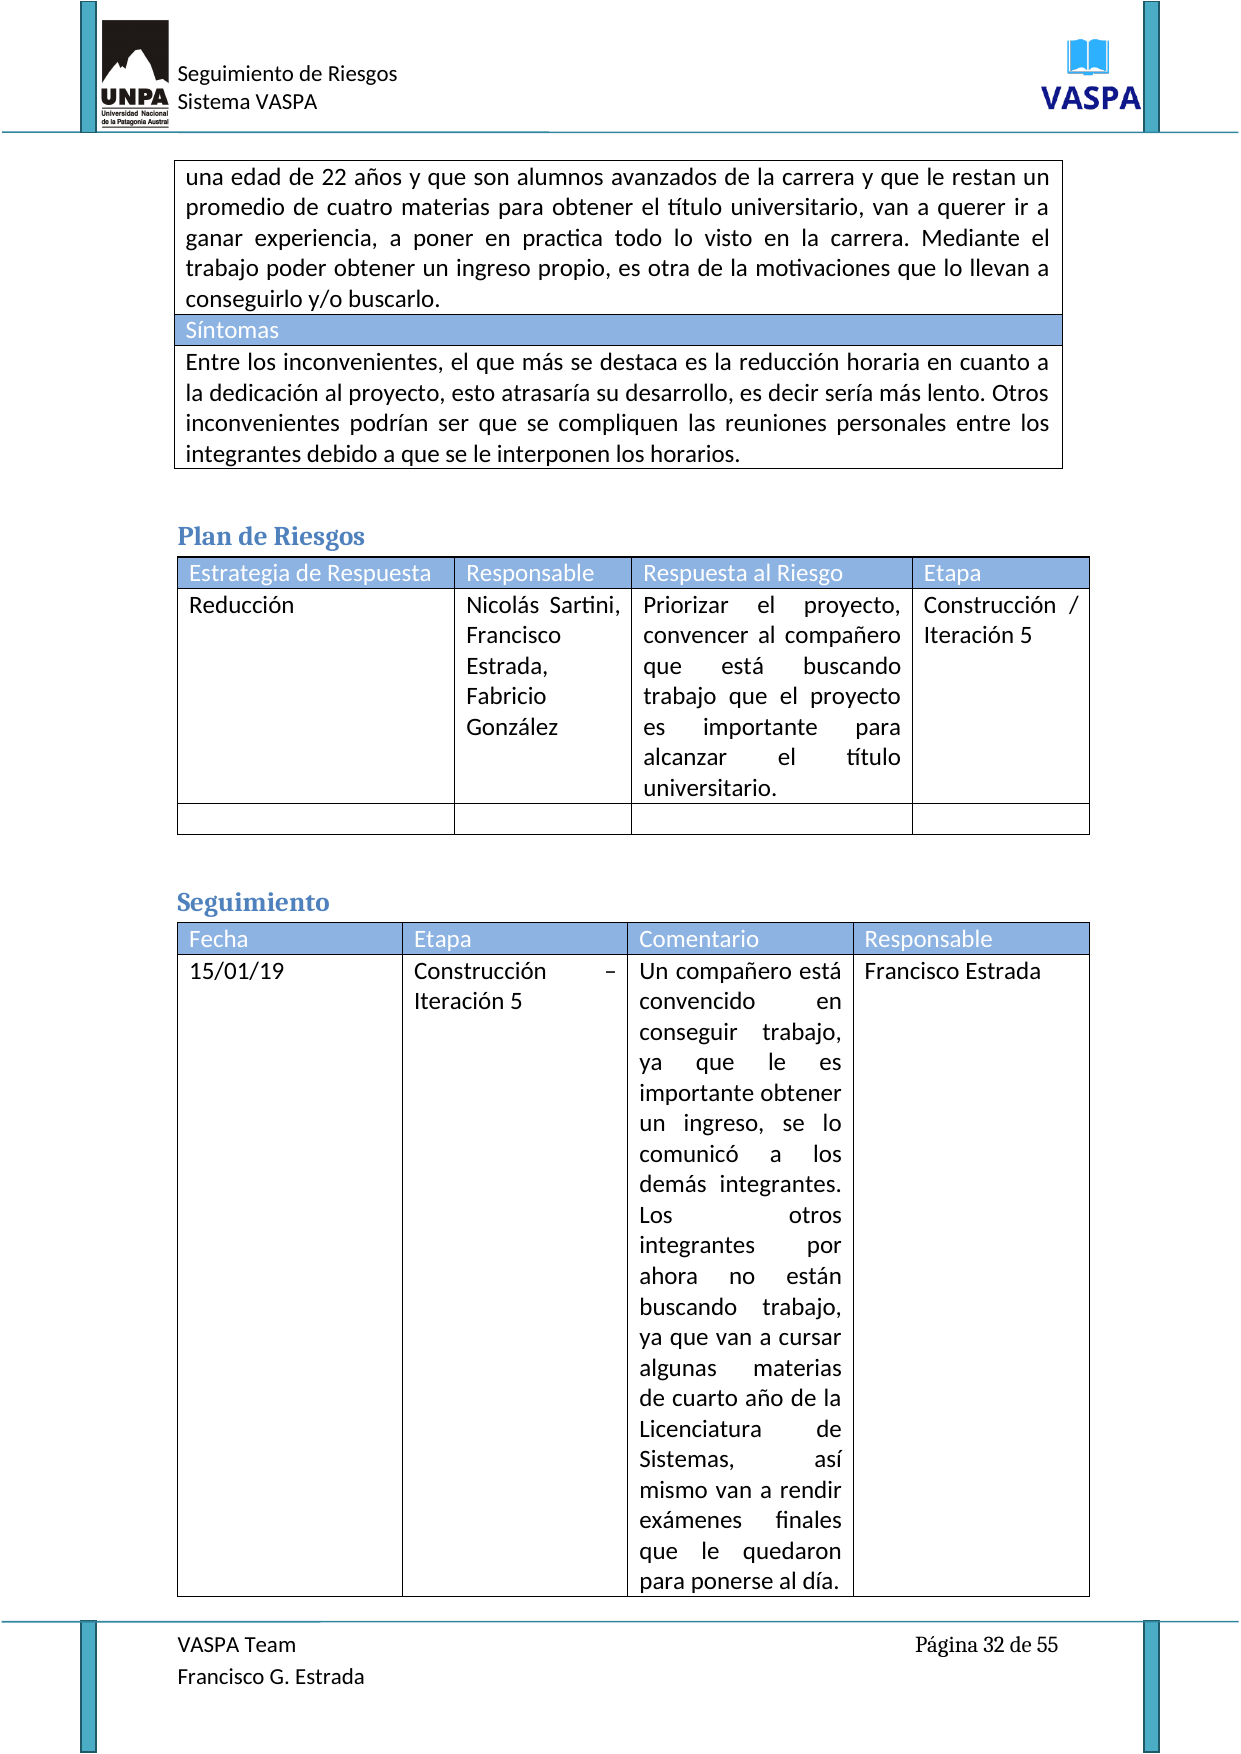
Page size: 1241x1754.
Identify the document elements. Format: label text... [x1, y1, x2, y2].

table_header Comentario [628, 923, 853, 954]
table_header Etapa [403, 923, 627, 954]
table_header Respuesta al Riesgo [632, 558, 912, 588]
table_header Responsable [854, 923, 1089, 954]
table_header Fecha [178, 923, 402, 954]
table_cell [455, 804, 631, 834]
table_cell Francisco Estrada [854, 955, 1089, 1596]
table_cell [632, 804, 912, 834]
table_cell Reducción [178, 589, 454, 803]
table_header Responsable [455, 558, 631, 588]
table_header Estrategia de Respuesta [178, 558, 454, 588]
table_cell 15/01/19 [178, 955, 402, 1596]
table_cell Síntomas [175, 315, 1062, 345]
table_cell Priorizar el proyecto, convencer al compañero que está buscando trabajo que el proyecto es importante para alcanzar el título universitario. [632, 589, 912, 803]
table_cell Un compañero está convencido en conseguir trabajo, ya que le es importante obtener un ingreso, se lo comunicó a los demás integrantes. Los otros integrantes por ahora no están buscando trabajo, ya que van a cursar algunas materias de cuarto año de la Licenciatura de Sistemas, así mismo van a rendir exámenes finales que le quedaron para ponerse al día. [628, 955, 853, 1596]
table_cell Construcción / Iteración 5 [913, 589, 1089, 803]
picture [1036, 18, 1146, 129]
table_cell Construcción – Iteración 5 [403, 955, 627, 1596]
table_cell [913, 804, 1089, 834]
table_cell Nicolás Sartini, Francisco Estrada, Fabricio González [455, 589, 631, 803]
text Seguimiento [177, 887, 1063, 918]
picture [100, 18, 170, 129]
table_header Etapa [913, 558, 1089, 588]
text Plan de Riesgos [177, 521, 1063, 552]
table_cell [178, 804, 454, 834]
